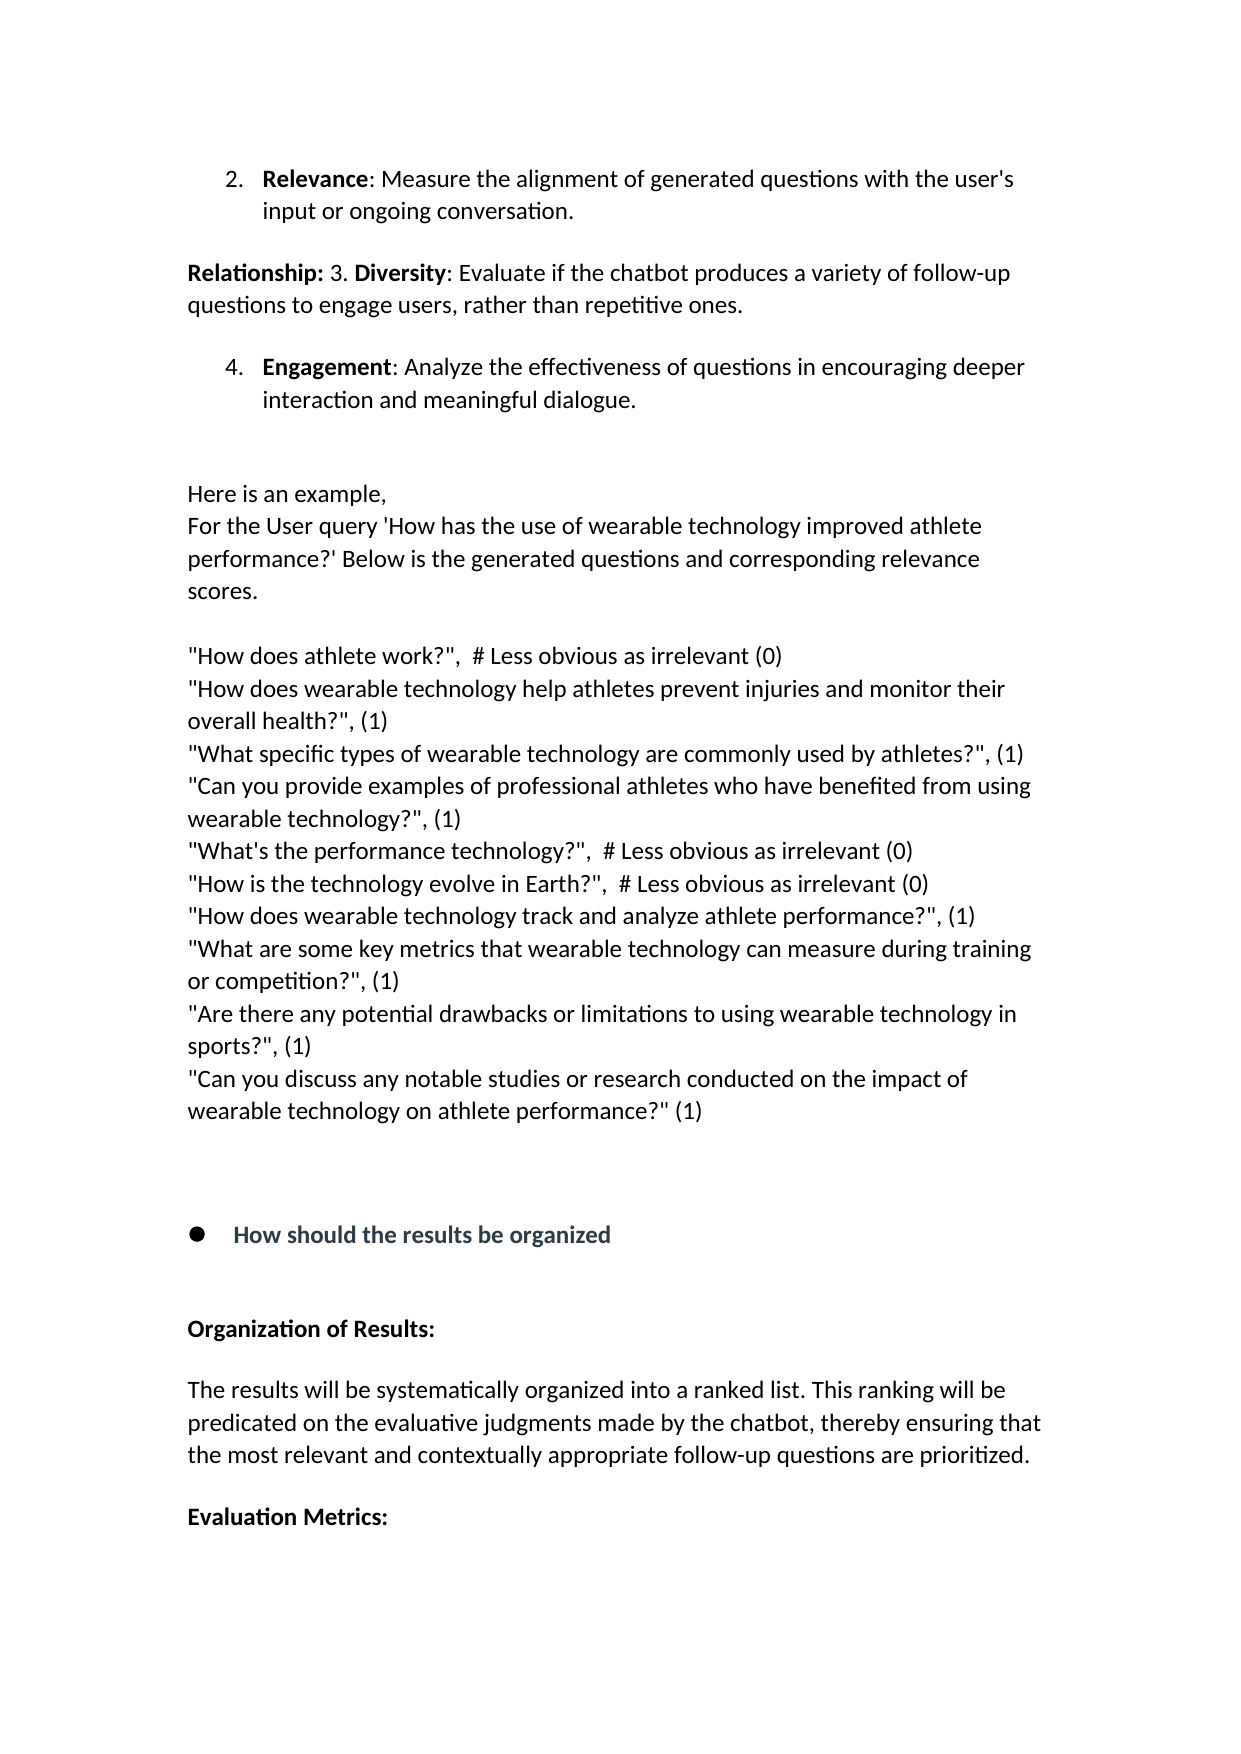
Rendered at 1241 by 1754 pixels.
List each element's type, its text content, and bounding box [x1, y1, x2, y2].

list How should the results be organized [187, 1218, 1053, 1250]
list Relevance: Measure the alignment of generated questions with the user's input or ongoing conversation. [225, 162, 1053, 227]
text "How does athlete work?", # Less obvious as irrelevant (0) "How does wearable technology help athletes prevent injuries and monitor their overall health?", (1) "What specific types of wearable technology are commonly used by athletes?", (1) "Can you provide examples of professional athletes who have benefited from using wearable technology?", (1) "What's the performance technology?", # Less obvious as irrelevant (0) "How is the technology evolve in Earth?", # Less obvious as irrelevant (0) "How does wearable technology track and analyze athlete performance?", (1) "What are some key metrics that wearable technology can measure during training or competition?", (1) "Are there any potential drawbacks or limitations to using wearable technology in sports?", (1) "Can you discuss any notable studies or research conducted on the impact of wearable technology on athlete performance?" (1) [187, 639, 1053, 1127]
text Here is an example, [187, 477, 1053, 509]
text Evaluation Metrics: [187, 1500, 1053, 1533]
list Engagement: Analyze the effectiveness of questions in encouraging deeper interaction and meaningful dialogue. [225, 350, 1053, 415]
text Relationship: 3. Diversity: Evaluate if the chatbot produces a variety of follow-up questions to engage users, rather than repetitive ones. [187, 256, 1053, 321]
text The results will be systematically organized into a ranked list. This ranking will be predicated on the evaluative judgments made by the chatbot, thereby ensuring that the most relevant and contextually appropriate follow-up questions are prioritized. [187, 1374, 1053, 1471]
text For the User query 'How has the use of wearable technology improved athlete performance?' Below is the generated questions and corresponding relevance scores. [187, 509, 1053, 607]
text Organization of Results: [187, 1312, 1053, 1344]
